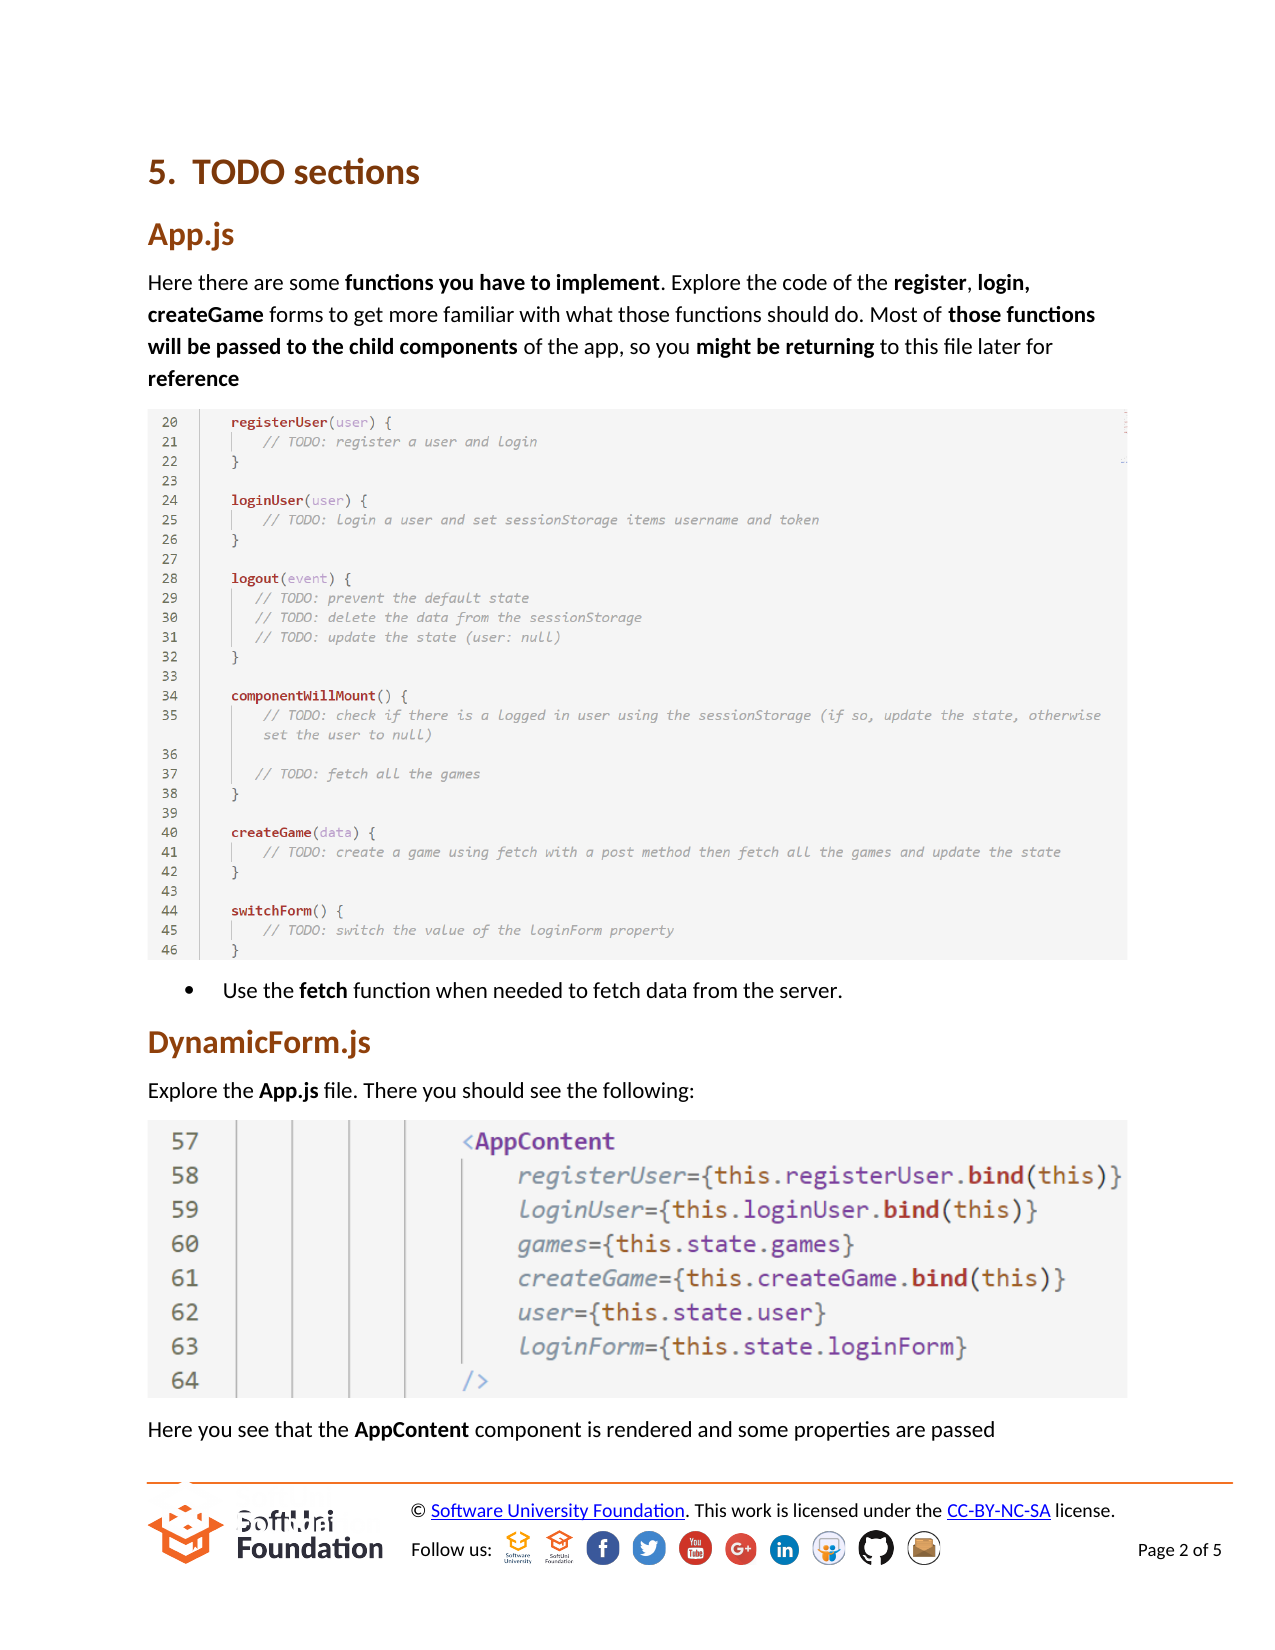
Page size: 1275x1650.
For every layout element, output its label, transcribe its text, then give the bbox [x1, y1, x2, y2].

picture [812, 1531, 846, 1565]
picture [783, 1547, 792, 1556]
picture [586, 1531, 620, 1565]
picture [504, 1531, 532, 1565]
picture [791, 1556, 799, 1565]
text Here you see that the AppContent component is rendered and some properties are passed [148, 1415, 1127, 1443]
picture [770, 1535, 778, 1544]
picture [725, 1533, 757, 1565]
picture [545, 1530, 574, 1565]
picture [632, 1531, 666, 1565]
picture [770, 1556, 778, 1565]
subtitle TODO sections [148, 148, 1127, 193]
picture [858, 1530, 894, 1565]
text Explore the App.js file. There you should see the following: [148, 1076, 1127, 1104]
picture [147, 1480, 383, 1564]
list Use the fetch function when needed to fetch data from the server. [185, 976, 1127, 1004]
picture [791, 1535, 799, 1544]
picture [147, 1120, 1128, 1398]
picture [679, 1531, 712, 1565]
picture [147, 409, 1128, 960]
subtitle App.js [148, 213, 1127, 253]
text Here there are some functions you have to implement. Explore the code of the register, login, createGame forms to get more familiar with what those functions should do. Most of those functions will be passed to the child components of the app, so you might be returning to this file later for reference [148, 268, 1127, 392]
subtitle DynamicForm.js [148, 1021, 1127, 1062]
picture [907, 1531, 941, 1565]
